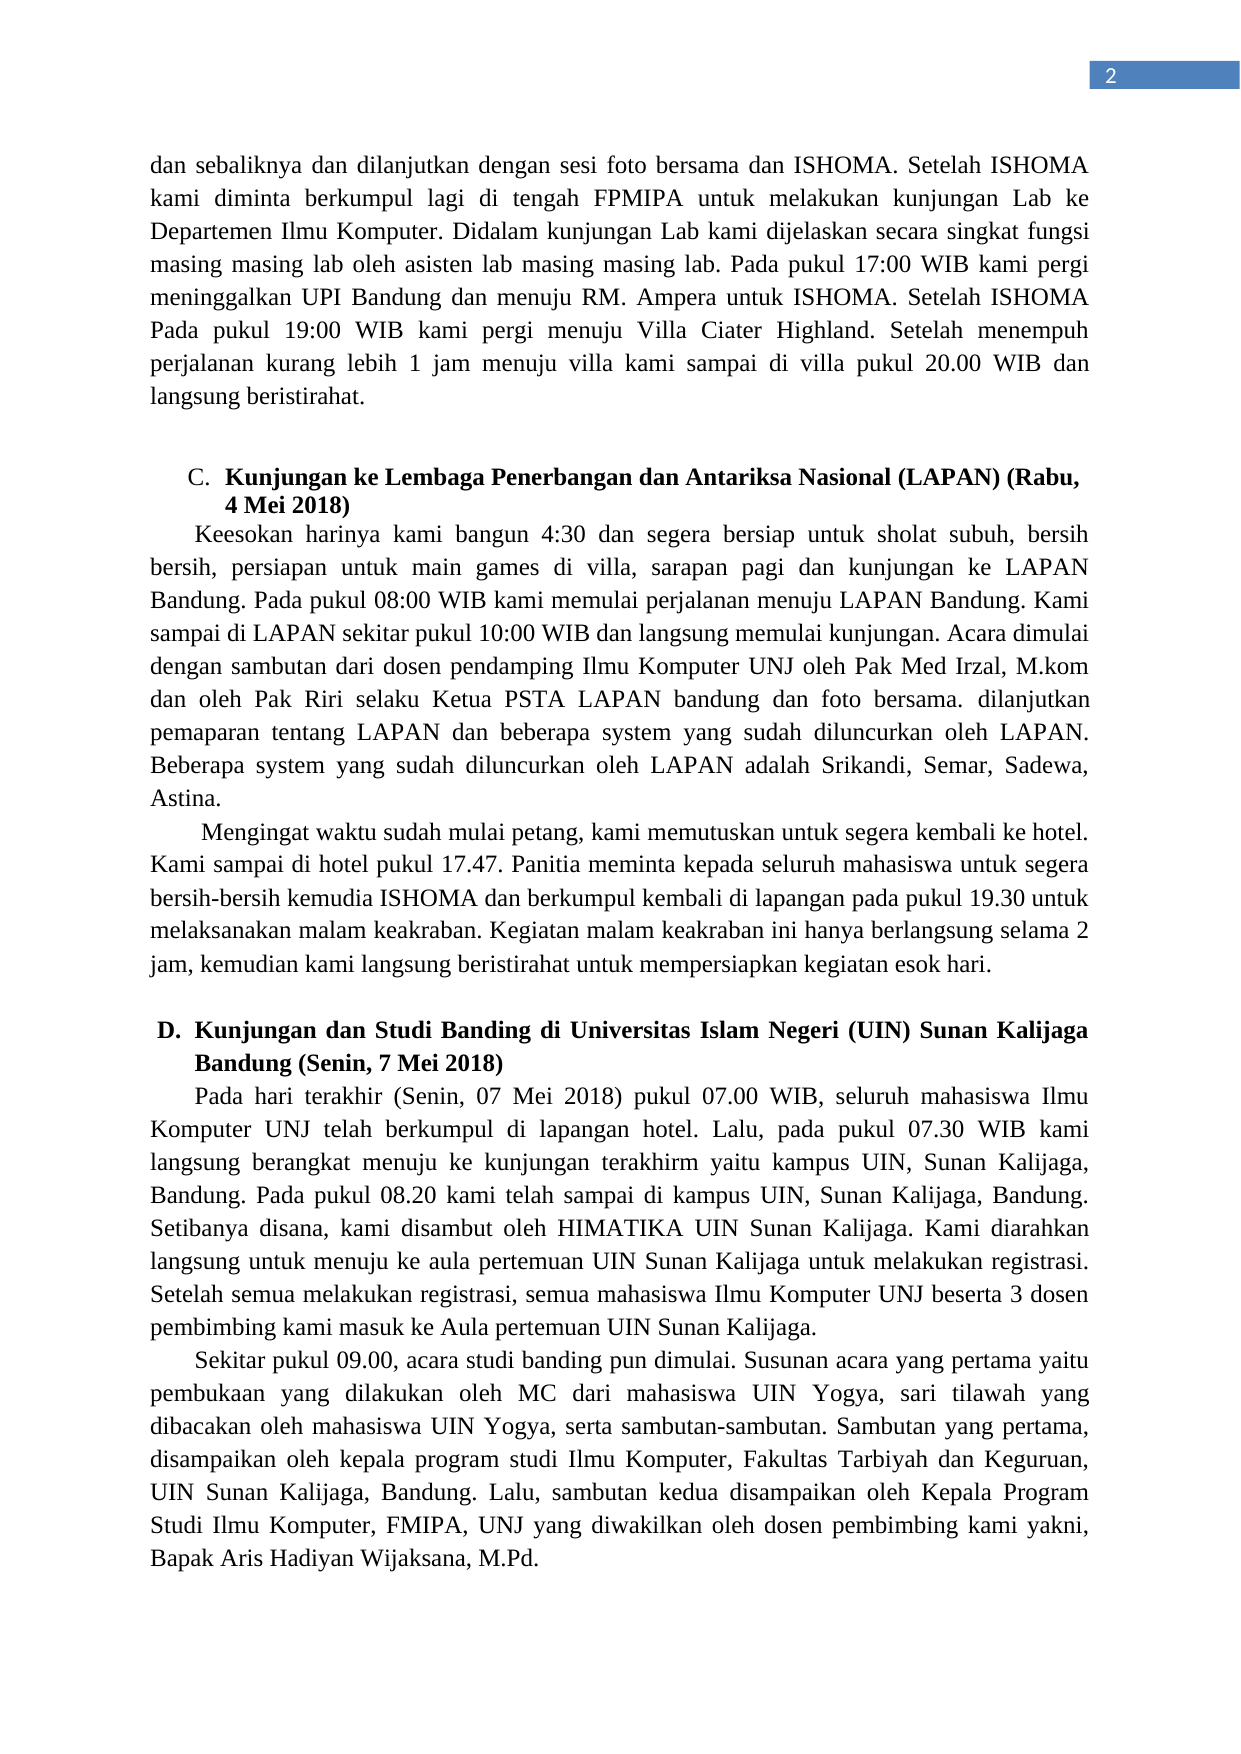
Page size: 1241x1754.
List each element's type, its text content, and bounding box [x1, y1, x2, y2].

list Keesokan harinya kami bangun 4:30 dan segera bersiap untuk sholat subuh, bersih bersih, persiapan untuk main games di villa, sarapan pagi dan kunjungan ke LAPAN Bandung. Pada pukul 08:00 WIB kami memulai perjalanan menuju LAPAN Bandung. Kami sampai di LAPAN sekitar pukul 10:00 WIB dan langsung memulai kunjungan. Acara dimulai dengan sambutan dari dosen pendamping Ilmu Komputer UNJ oleh Pak Med Irzal, M.kom dan oleh Pak Riri selaku Ketua PSTA LAPAN bandung dan foto bersama. dilanjutkan pemaparan tentang LAPAN dan beberapa system yang sudah diluncurkan oleh LAPAN. Beberapa system yang sudah diluncurkan oleh LAPAN adalah Srikandi, Semar, Sadewa, Astina. [150, 519, 1090, 812]
list Kunjungan ke Lembaga Penerbangan dan Antariksa Nasional (LAPAN) (Rabu, 4 Mei 2018) [187, 462, 1090, 519]
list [150, 150, 1090, 410]
text Pada hari terakhir (Senin, 07 Mei 2018) pukul 07.00 WIB, seluruh mahasiswa Ilmu Komputer UNJ telah berkumpul di lapangan hotel. Lalu, pada pukul 07.30 WIB kami langsung berangkat menuju ke kunjungan terakhirm yaitu kampus UIN, Sunan Kalijaga, Bandung. Pada pukul 08.20 kami telah sampai di kampus UIN, Sunan Kalijaga, Bandung. Setibanya disana, kami disambut oleh HIMATIKA UIN Sunan Kalijaga. Kami diarahkan langsung untuk menuju ke aula pertemuan UIN Sunan Kalijaga untuk melakukan registrasi. Setelah semua melakukan registrasi, semua mahasiswa Ilmu Komputer UNJ beserta 3 dosen pembimbing kami masuk ke Aula pertemuan UIN Sunan Kalijaga. [150, 1081, 1090, 1341]
text Sekitar pukul 09.00, acara studi banding pun dimulai. Susunan acara yang pertama yaitu pembukaan yang dilakukan oleh MC dari mahasiswa UIN Yogya, sari tilawah yang dibacakan oleh mahasiswa UIN Yogya, serta sambutan-sambutan. Sambutan yang pertama, disampaikan oleh kepala program studi Ilmu Komputer, Fakultas Tarbiyah dan Keguruan, UIN Sunan Kalijaga, Bandung. Lalu, sambutan kedua disampaikan oleh Kepala Program Studi Ilmu Komputer, FMIPA, UNJ yang diwakilkan oleh dosen pembimbing kami yakni, Bapak Aris Hadiyan Wijaksana, M.Pd. [150, 1345, 1090, 1572]
list Kunjungan dan Studi Banding di Universitas Islam Negeri (UIN) Sunan Kalijaga Bandung (Senin, 7 Mei 2018) [157, 1015, 1090, 1076]
list Mengingat waktu sudah mulai petang, kami memutuskan untuk segera kembali ke hotel. Kami sampai di hotel pukul 17.47. Panitia meminta kepada seluruh mahasiswa untuk segera bersih-bersih kemudia ISHOMA dan berkumpul kembali di lapangan pada pukul 19.30 untuk melaksanakan malam keakraban. Kegiatan malam keakraban ini hanya berlangsung selama 2 jam, kemudian kami langsung beristirahat untuk mempersiapkan kegiatan esok hari. [150, 817, 1090, 977]
